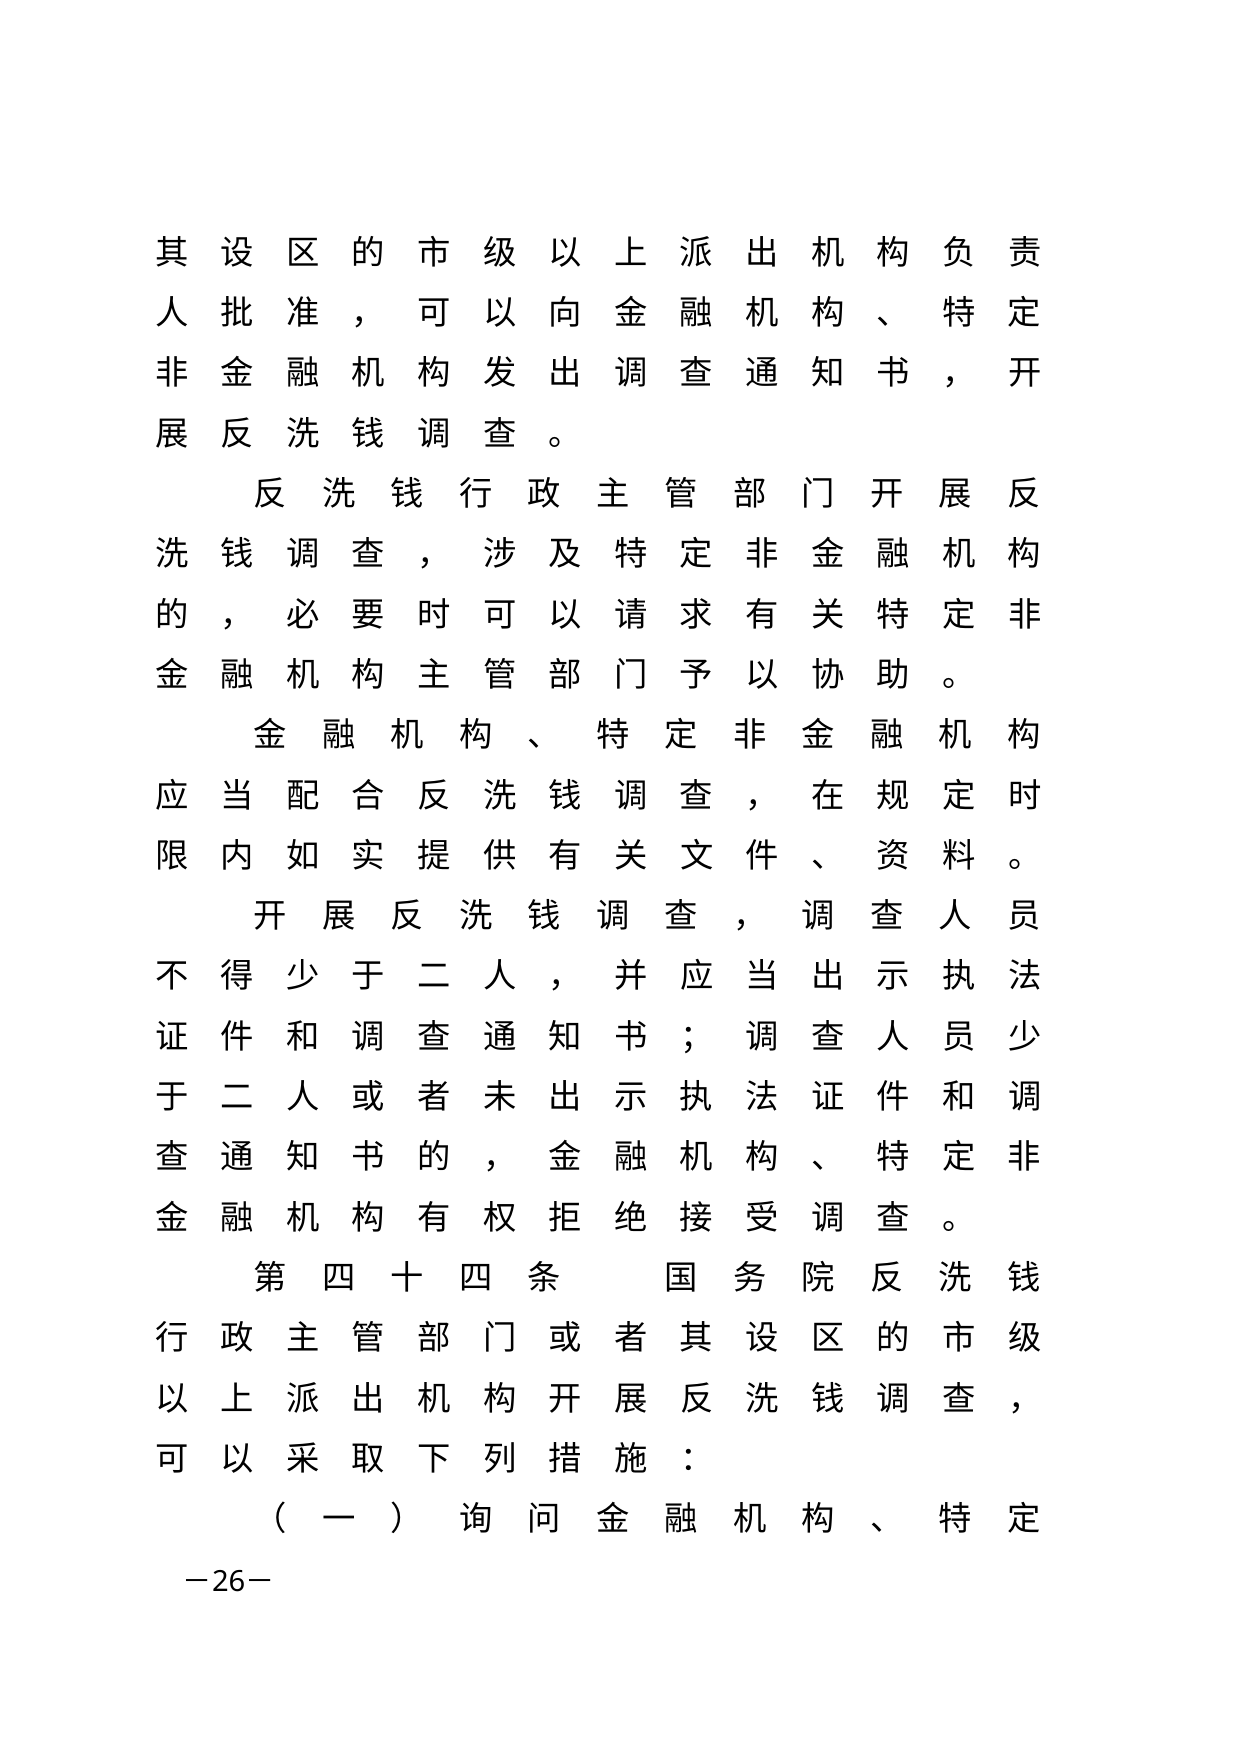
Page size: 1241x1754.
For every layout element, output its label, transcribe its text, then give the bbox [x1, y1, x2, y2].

text 第四十四条 国务院反洗钱行政主管部门或者其设区的市级以上派出机构开展反洗钱调查，可以采取下列措施： [155, 1245, 1073, 1486]
text 开展反洗钱调查，调查人员不得少于二人，并应当出示执法证件和调查通知书；调查人员少于二人或者未出示执法证件和调查通知书的，金融机构、特定非金融机构有权拒绝接受调查。 [155, 883, 1073, 1245]
text 反洗钱行政主管部门开展反洗钱调查，涉及特定非金融机构的，必要时可以请求有关特定非金融机构主管部门予以协助。 [155, 461, 1073, 702]
text （一）询问金融机构、特定非金融机构有关人员，要求其说明情况； [155, 1486, 1073, 1546]
text 金融机构、特定非金融机构应当配合反洗钱调查，在规定时限内如实提供有关文件、资料。 [155, 702, 1073, 883]
text 第四十三条 国务院反洗钱行政主管部门或者其设区的市级以上派出机构发现涉嫌洗钱的可疑交易活动或者违反本法规定的其他行为，需要调查核实的，经国务院反洗钱行政主管部门或者其设区的市级以上派出机构负责人批准，可以向金融机构、特定非金融机构发出调查通知书，开展反洗钱调查。 [155, 219, 1073, 461]
